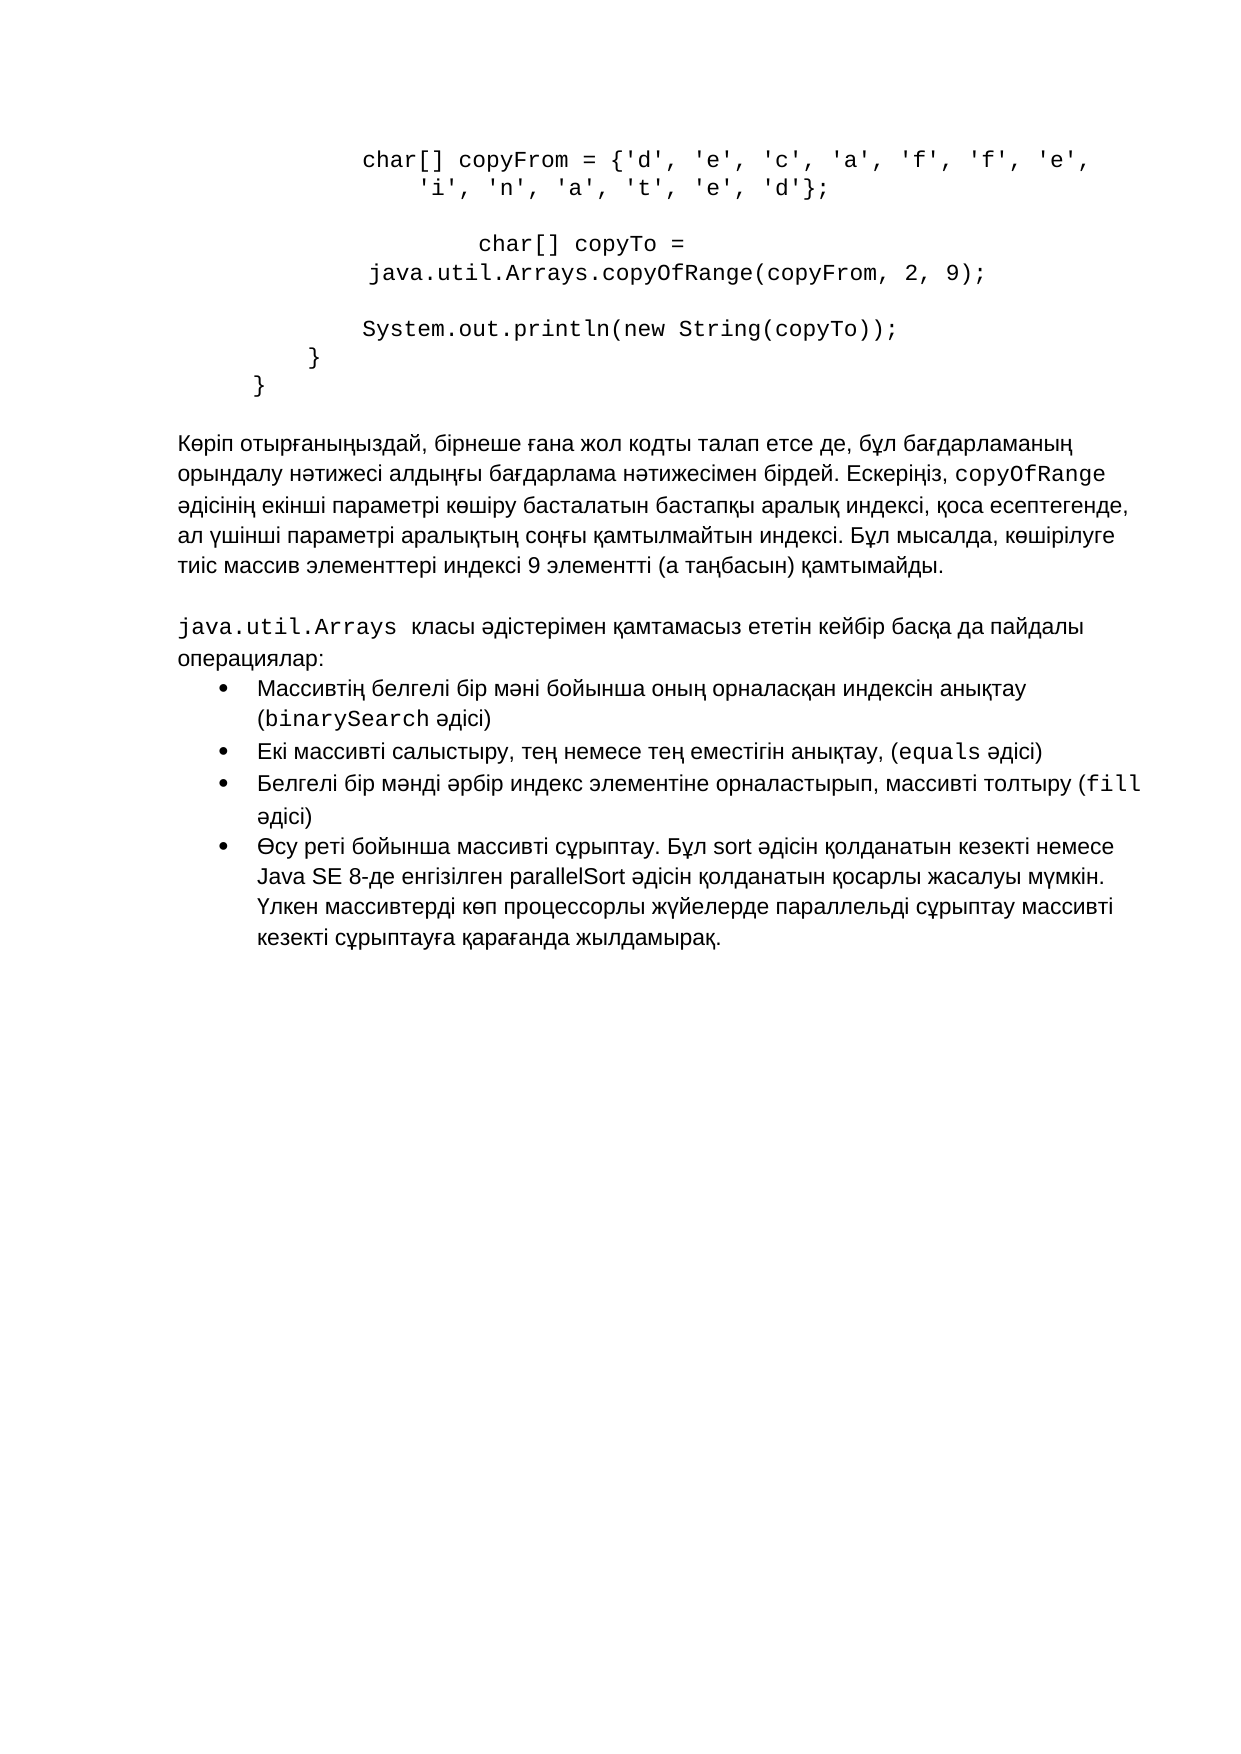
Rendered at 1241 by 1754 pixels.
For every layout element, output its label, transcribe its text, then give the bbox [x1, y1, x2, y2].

list Массивтің белгелі бір мәні бойынша оның орналасқан индексін анықтау (binarySearch әдісі) [219, 675, 1152, 734]
text java.util.Arrays класы әдістерімен қамтамасыз ететін кейбір басқа да пайдалы операциялар: [177, 613, 1152, 671]
list Екі массивті салыстыру, тең немесе тең еместігін анықтау, (equals әдісі) [219, 738, 1152, 766]
text } [252, 371, 1152, 399]
text } [252, 343, 1152, 371]
text 'i', 'n', 'a', 't', 'e', 'd'}; [252, 174, 1152, 202]
text Көріп отырғаныңыздай, бірнеше ғана жол кодты талап етсе де, бұл бағдарламаның орындалу нәтижесі алдыңғы бағдарлама нәтижесімен бірдей. Ескеріңіз, copyOfRange әдісінің екінші параметрі көшіру басталатын бастапқы аралық индексі, қоса есептегенде, ал үшінші параметрі аралықтың соңғы қамтылмайтын индексі. Бұл мысалда, көшірілуге тиіс массив элементтері индексі 9 элементті (а таңбасын) қамтымайды. [177, 429, 1152, 579]
text System.out.println(new String(copyTo)); [252, 315, 1152, 343]
text char[] copyFrom = {'d', 'e', 'c', 'a', 'f', 'f', 'e', [252, 146, 1152, 174]
text char[] copyTo = java.util.Arrays.copyOfRange(copyFrom, 2, 9); [368, 231, 1152, 287]
list Өсу реті бойынша массивті сұрыптау. Бұл sort әдісін қолданатын кезекті немесе Java SE 8-де енгізілген parallelSort әдісін қолданатын қосарлы жасалуы мүмкін. [219, 833, 1152, 889]
list Белгелі бір мәнді әрбір индекс элементіне орналастырып, массивті толтыру (fill әдісі) [219, 770, 1152, 829]
text Үлкен массивтерді көп процессорлы жүйелерде параллельді сұрыптау массивті кезекті сұрыптауға қарағанда жылдамырақ. [257, 893, 1152, 950]
